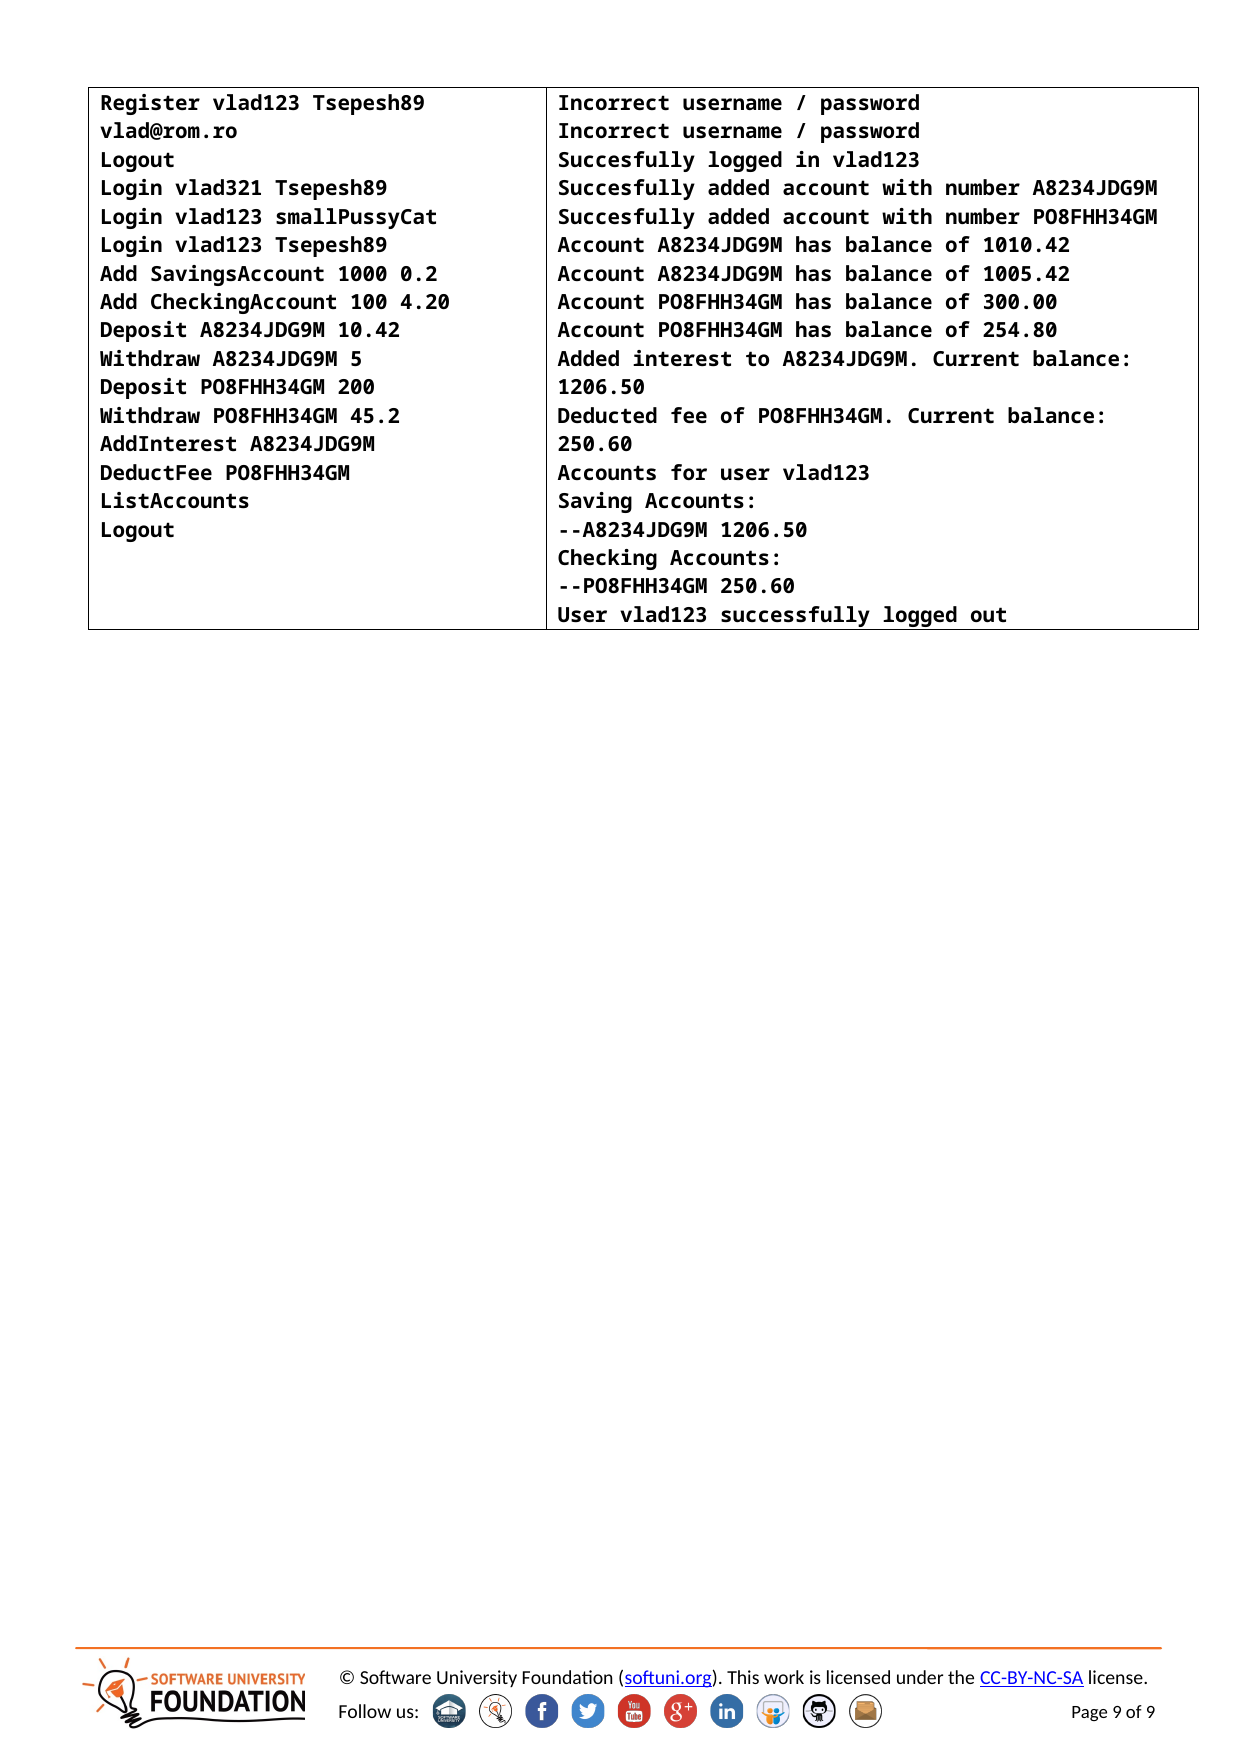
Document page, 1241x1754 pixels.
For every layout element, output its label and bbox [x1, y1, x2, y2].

picture [81, 1656, 305, 1729]
picture [479, 1694, 512, 1728]
picture [617, 1694, 651, 1728]
picture [432, 1694, 466, 1728]
picture [710, 1694, 744, 1728]
picture [525, 1694, 559, 1728]
picture [802, 1694, 836, 1728]
picture [571, 1694, 605, 1728]
picture [756, 1694, 790, 1728]
picture [664, 1694, 697, 1728]
table_cell [547, 88, 1198, 628]
picture [849, 1694, 882, 1728]
table_cell [89, 88, 546, 628]
